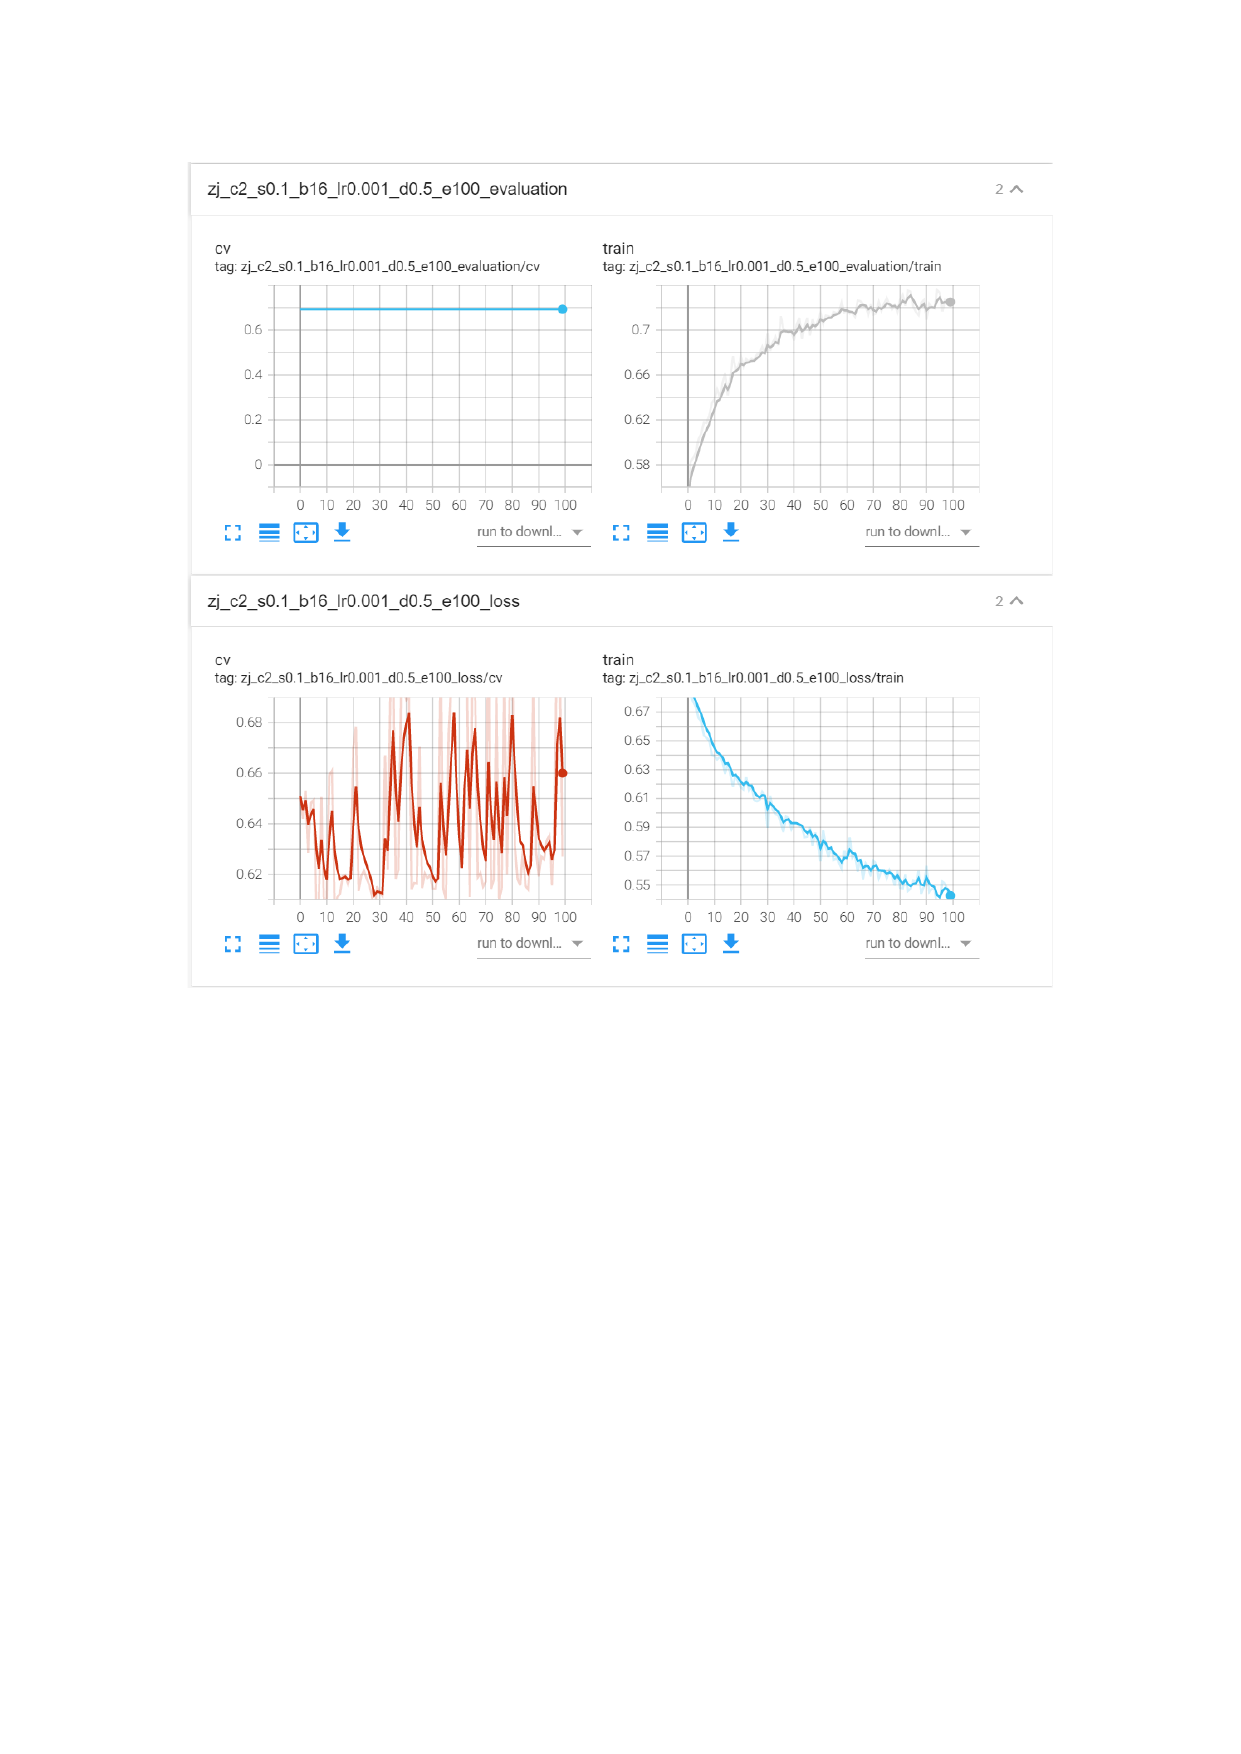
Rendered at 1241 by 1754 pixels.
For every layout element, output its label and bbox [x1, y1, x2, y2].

picture [187, 162, 1053, 988]
